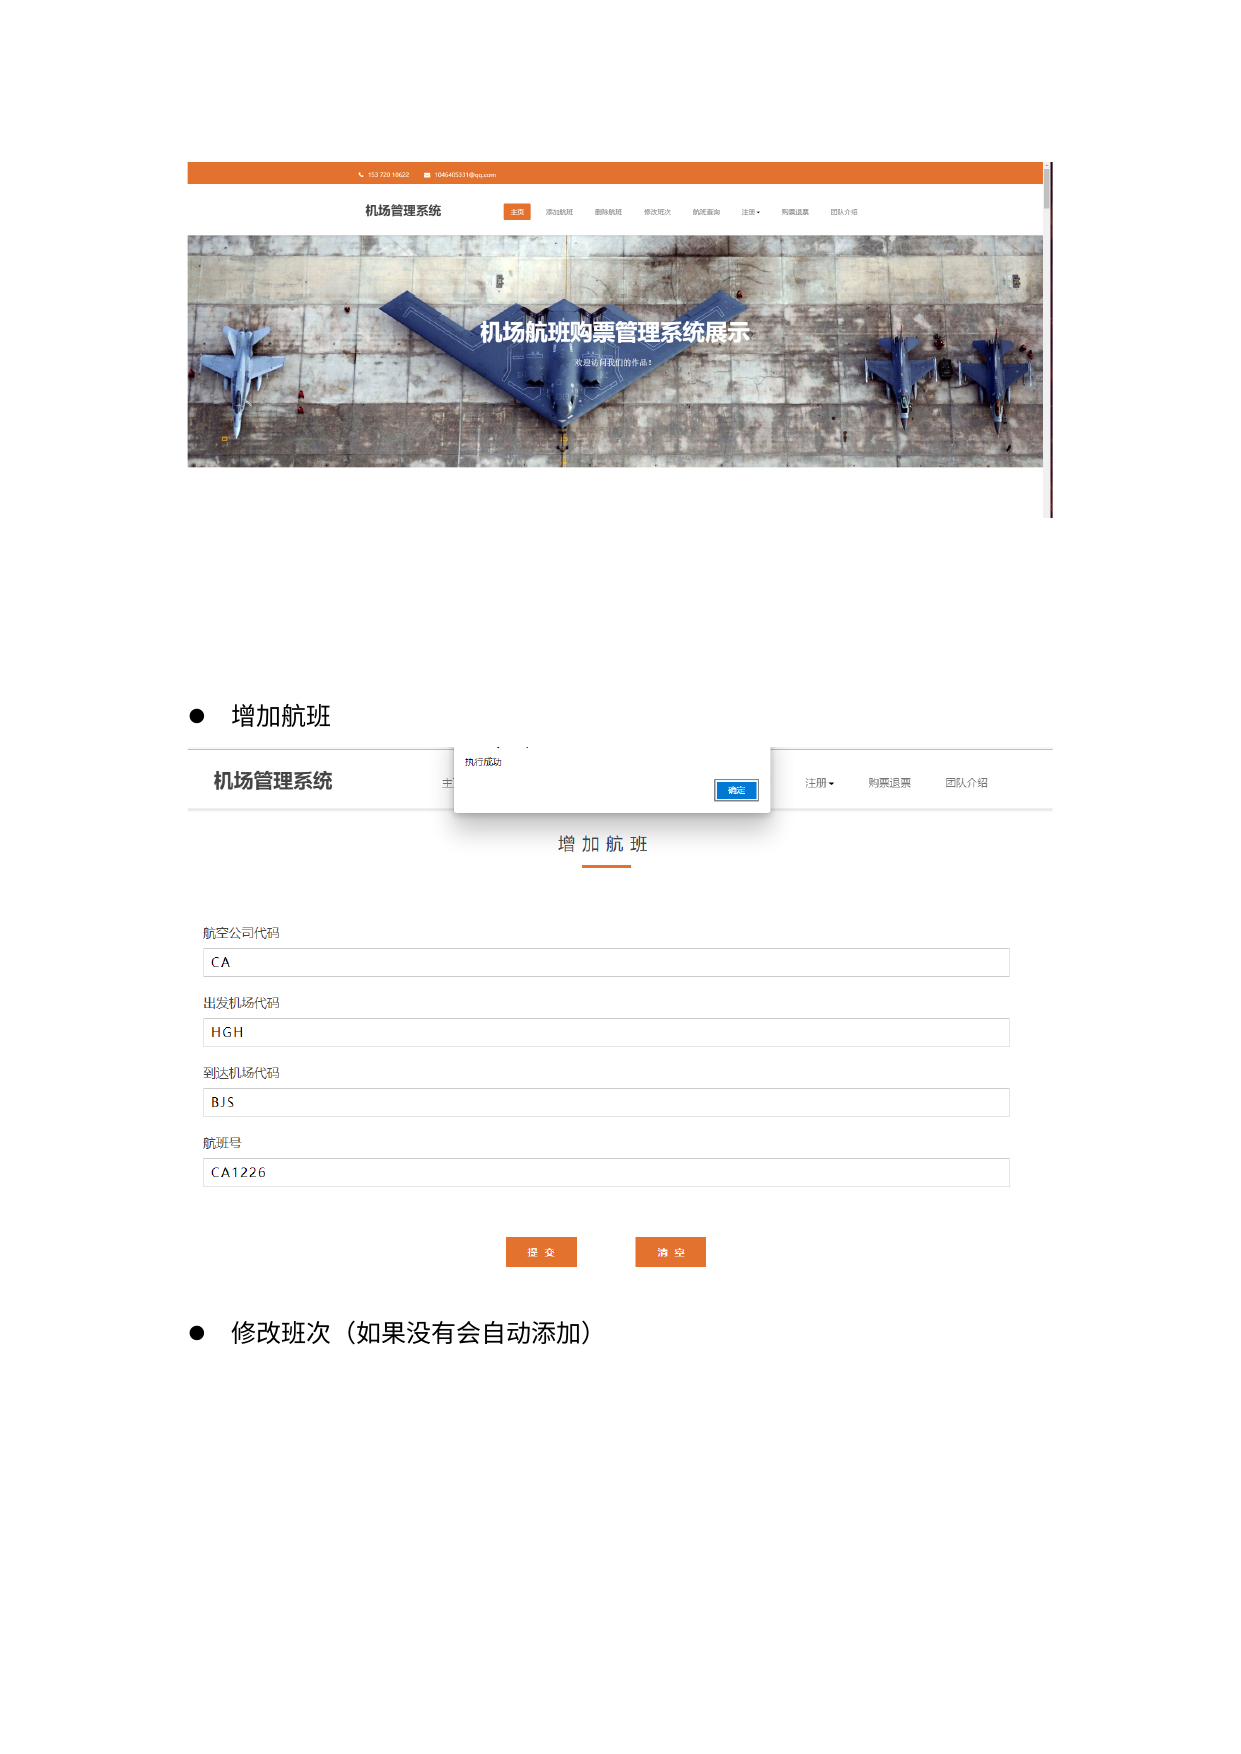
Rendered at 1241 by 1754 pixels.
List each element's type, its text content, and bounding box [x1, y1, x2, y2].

picture [187, 162, 1053, 518]
picture [187, 747, 1053, 1288]
list 增加航班 [187, 682, 1053, 747]
list 修改班次（如果没有会自动添加） [187, 1299, 1053, 1364]
